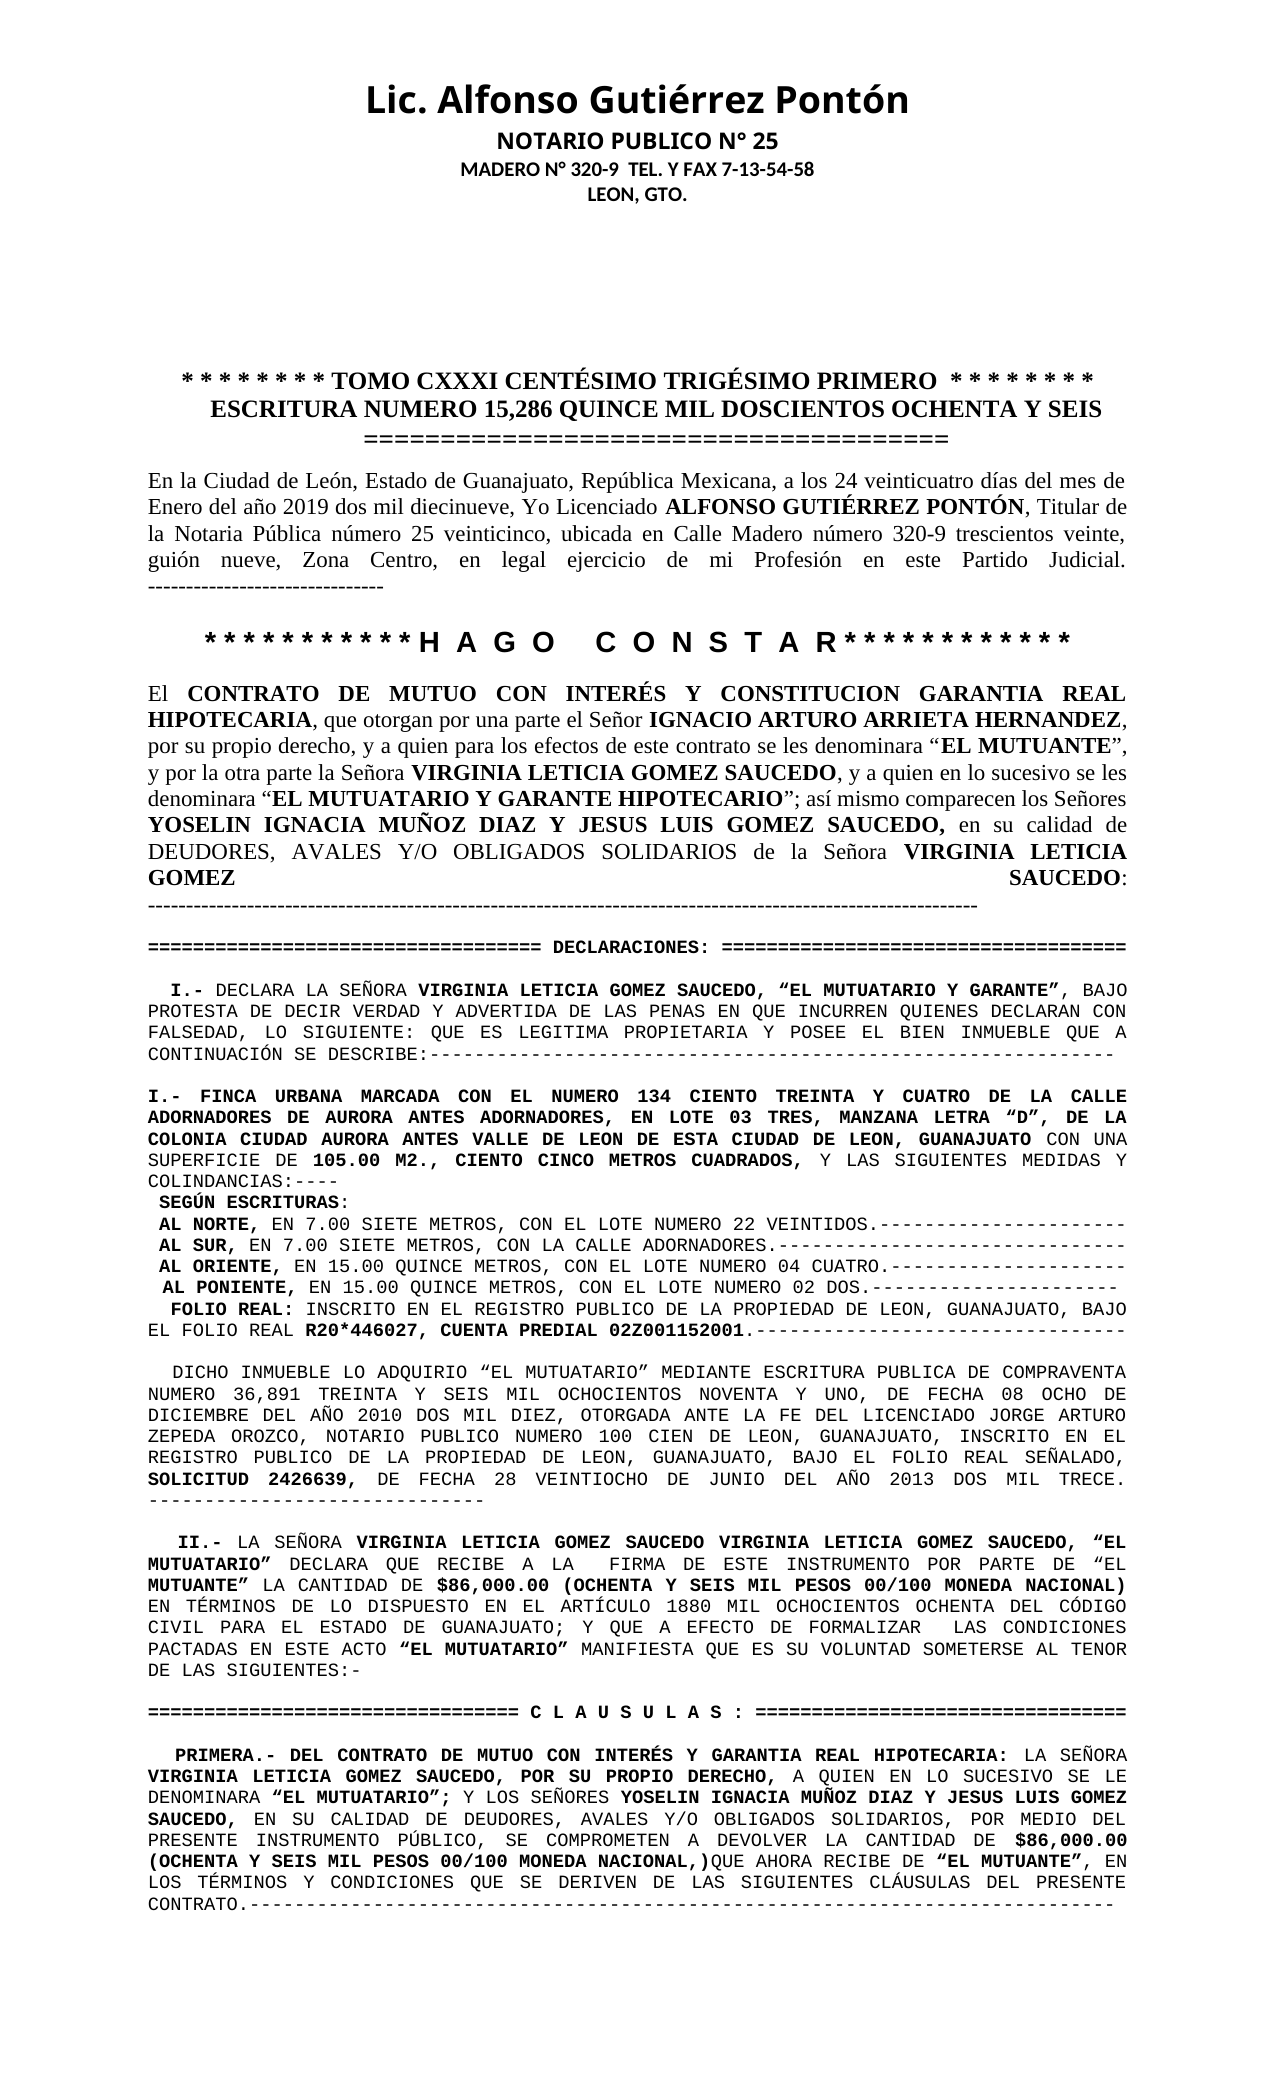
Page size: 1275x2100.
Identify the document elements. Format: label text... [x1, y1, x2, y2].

text AL PONIENTE, EN 15.00 QUINCE METROS, CON EL LOTE NUMERO 02 DOS.---------------------- [162, 1278, 1127, 1299]
text AL NORTE, EN 7.00 SIETE METROS, CON EL LOTE NUMERO 22 VEINTIDOS.---------------------- [148, 1214, 1127, 1236]
text PRIMERA.- DEL CONTRATO DE MUTUO CON INTERÉS Y GARANTIA REAL HIPOTECARIA: LA SEÑORA VIRGINIA LETICIA GOMEZ SAUCEDO, POR SU PROPIO DERECHO, A QUIEN EN LO SUCESIVO SE LE DENOMINARA “EL MUTUATARIO”; Y LOS SEÑORES YOSELIN IGNACIA MUÑOZ DIAZ Y JESUS LUIS GOMEZ SAUCEDO, EN SU CALIDAD DE DEUDORES, AVALES Y/O OBLIGADOS SOLIDARIOS, POR MEDIO DEL PRESENTE INSTRUMENTO PÚBLICO, SE COMPROMETEN A DEVOLVER LA CANTIDAD DE $86,000.00 (OCHENTA Y SEIS MIL PESOS 00/100 MONEDA NACIONAL,)QUE AHORA RECIBE DE “EL MUTUANTE”, EN LOS TÉRMINOS Y CONDICIONES QUE SE DERIVEN DE LAS SIGUIENTES CLÁUSULAS DEL PRESENTE CONTRATO.----------------------------------------------------------------------------- [148, 1746, 1127, 1916]
text I.- FINCA URBANA MARCADA CON EL NUMERO 134 CIENTO TREINTA Y CUATRO DE LA CALLE ADORNADORES DE AURORA ANTES ADORNADORES, EN LOTE 03 TRES, MANZANA LETRA “D”, DE LA COLONIA CIUDAD AURORA ANTES VALLE DE LEON DE ESTA CIUDAD DE LEON, GUANAJUATO CON UNA SUPERFICIE DE 105.00 M2., CIENTO CINCO METROS CUADRADOS, Y LAS SIGUIENTES MEDIDAS Y COLINDANCIAS:---- [148, 1087, 1127, 1193]
text ================================= C L A U S U L A S : ================================= [148, 1703, 1127, 1724]
text AL ORIENTE, EN 15.00 QUINCE METROS, CON EL LOTE NUMERO 04 CUATRO.--------------------- [148, 1257, 1127, 1278]
text * * * * * * * * TOMO CXXXI CENTÉSIMO TRIGÉSIMO PRIMERO * * * * * * * * [148, 366, 1127, 394]
text AL SUR, EN 7.00 SIETE METROS, CON LA CALLE ADORNADORES.------------------------------- [148, 1236, 1127, 1257]
text II.- LA SEÑORA VIRGINIA LETICIA GOMEZ SAUCEDO VIRGINIA LETICIA GOMEZ SAUCEDO, “EL MUTUATARIO” DECLARA QUE RECIBE A LA FIRMA DE ESTE INSTRUMENTO POR PARTE DE “EL MUTUANTE” LA CANTIDAD DE $86,000.00 (OCHENTA Y SEIS MIL PESOS 00/100 MONEDA NACIONAL) EN TÉRMINOS DE LO DISPUESTO EN EL ARTÍCULO 1880 MIL OCHOCIENTOS OCHENTA DEL CÓDIGO CIVIL PARA EL ESTADO DE GUANAJUATO; Y QUE A EFECTO DE FORMALIZAR LAS CONDICIONES PACTADAS EN ESTE ACTO “EL MUTUATARIO” MANIFIESTA QUE ES SU VOLUNTAD SOMETERSE AL TENOR DE LAS SIGUIENTES:- [148, 1533, 1127, 1682]
text SEGÚN ESCRITURAS: [148, 1193, 1127, 1214]
text El CONTRATO DE MUTUO CON INTERÉS Y CONSTITUCION GARANTIA REAL HIPOTECARIA, que otorgan por una parte el Señor IGNACIO ARTURO ARRIETA HERNANDEZ, por su propio derecho, y a quien para los efectos de este contrato se les denominara “EL MUTUANTE”, y por la otra parte la Señora VIRGINIA LETICIA GOMEZ SAUCEDO, y a quien en lo sucesivo se les denominara “EL MUTUATARIO Y GARANTE HIPOTECARIO”; así mismo comparecen los Señores YOSELIN IGNACIA MUÑOZ DIAZ Y JESUS LUIS GOMEZ SAUCEDO, en su calidad de DEUDORES, AVALES Y/O OBLIGADOS SOLIDARIOS de la Señora VIRGINIA LETICIA GOMEZ SAUCEDO: ------------------------------------------------------------------------------------------------------------- [148, 680, 1127, 917]
text DICHO INMUEBLE LO ADQUIRIO “EL MUTUATARIO” MEDIANTE ESCRITURA PUBLICA DE COMPRAVENTA NUMERO 36,891 TREINTA Y SEIS MIL OCHOCIENTOS NOVENTA Y UNO, DE FECHA 08 OCHO DE DICIEMBRE DEL AÑO 2010 DOS MIL DIEZ, OTORGADA ANTE LA FE DEL LICENCIADO JORGE ARTURO ZEPEDA OROZCO, NOTARIO PUBLICO NUMERO 100 CIEN DE LEON, GUANAJUATO, INSCRITO EN EL REGISTRO PUBLICO DE LA PROPIEDAD DE LEON, GUANAJUATO, BAJO EL FOLIO REAL SEÑALADO, SOLICITUD 2426639, DE FECHA 28 VEINTIOCHO DE JUNIO DEL AÑO 2013 DOS MIL TRECE. ------------------------------ [148, 1363, 1127, 1512]
text En la Ciudad de León, Estado de Guanajuato, República Mexicana, a los 24 veinticuatro días del mes de Enero del año 2019 dos mil diecinueve, Yo Licenciado ALFONSO GUTIÉRREZ PONTÓN, Titular de la Notaria Pública número 25 veinticinco, ubicada en Calle Madero número 320-9 trescientos veinte, guión nueve, Zona Centro, en legal ejercicio de mi Profesión en este Partido Judicial. ------------------------------- [148, 467, 1127, 599]
text I.- DECLARA LA SEÑORA VIRGINIA LETICIA GOMEZ SAUCEDO, “EL MUTUATARIO Y GARANTE”, BAJO PROTESTA DE DECIR VERDAD Y ADVERTIDA DE LAS PENAS EN QUE INCURREN QUIENES DECLARAN CON FALSEDAD, LO SIGUIENTE: QUE ES LEGITIMA PROPIETARIA Y POSEE EL BIEN INMUEBLE QUE A CONTINUACIÓN SE DESCRIBE:------------------------------------------------------------- [148, 981, 1127, 1066]
text FOLIO REAL: INSCRITO EN EL REGISTRO PUBLICO DE LA PROPIEDAD DE LEON, GUANAJUATO, BAJO EL FOLIO REAL R20*446027, CUENTA PREDIAL 02Z001152001.--------------------------------- [148, 1299, 1127, 1342]
text * * * * * * * * * * * H A G O C O N S T A R * * * * * * * * * * * * [148, 625, 1127, 658]
text ESCRITURA NUMERO 15,286 QUINCE MIL DOSCIENTOS OCHENTA Y SEIS ====================================== [185, 394, 1127, 454]
text =================================== DECLARACIONES: ==================================== [148, 938, 1127, 959]
